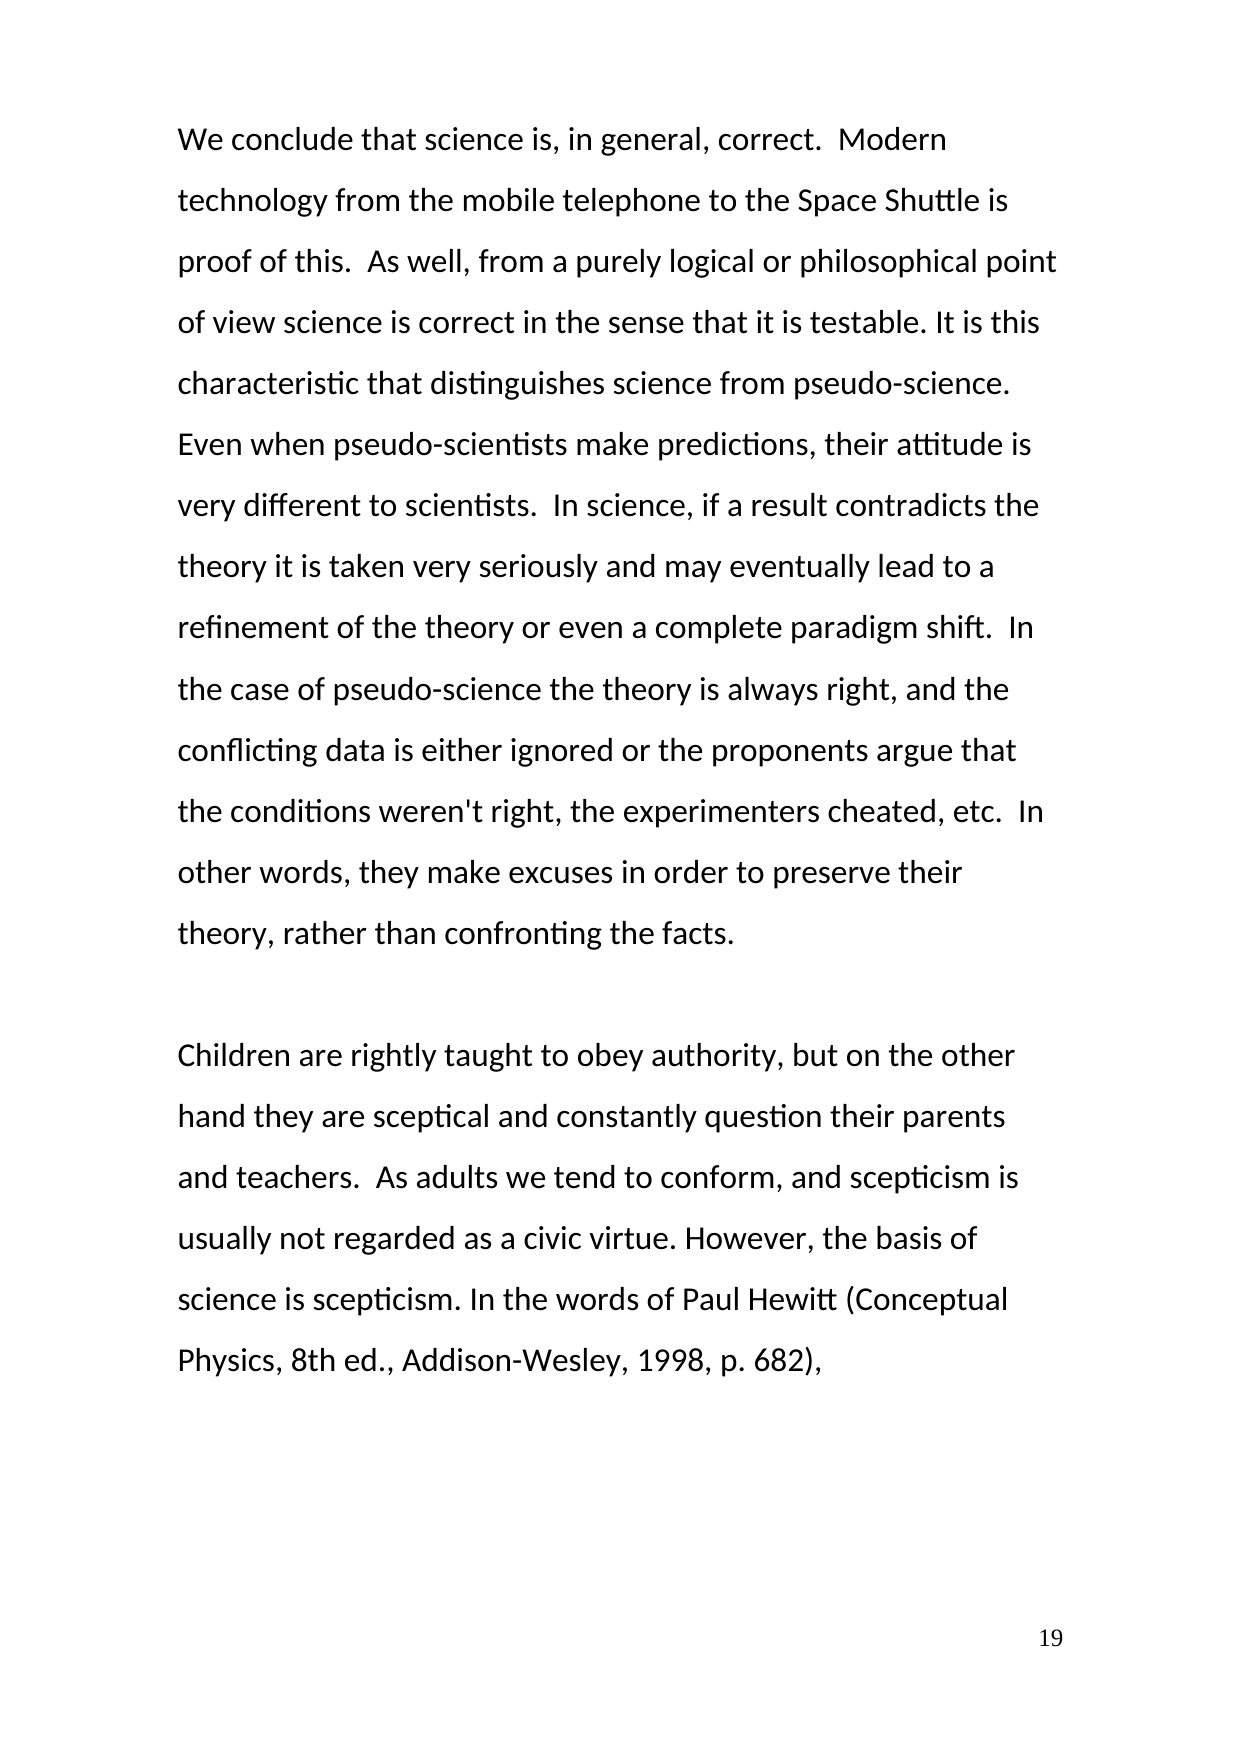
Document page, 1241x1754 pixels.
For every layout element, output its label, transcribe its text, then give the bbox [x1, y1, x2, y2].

text Children are rightly taught to obey authority, but on the other hand they are sceptical and constantly question their parents and teachers. As adults we tend to conform, and scepticism is usually not regarded as a civic virtue. However, the basis of science is scepticism. In the words of Paul Hewitt (Conceptual Physics, 8th ed., Addison-Wesley, 1998, p. 682), [177, 1034, 1063, 1380]
text We conclude that science is, in general, correct. Modern technology from the mobile telephone to the Space Shuttle is proof of this. As well, from a purely logical or philosophical point of view science is correct in the sense that it is testable. It is this characteristic that distinguishes science from pseudo-science. Even when pseudo-scientists make predictions, their attitude is very different to scientists. In science, if a result contradicts the theory it is taken very seriously and may eventually lead to a refinement of the theory or even a complete paradigm shift. In the case of pseudo-science the theory is always right, and the conflicting data is either ignored or the proponents argue that the conditions weren't right, the experimenters cheated, etc. In other words, they make excuses in order to preserve their theory, rather than confronting the facts. [177, 118, 1063, 952]
